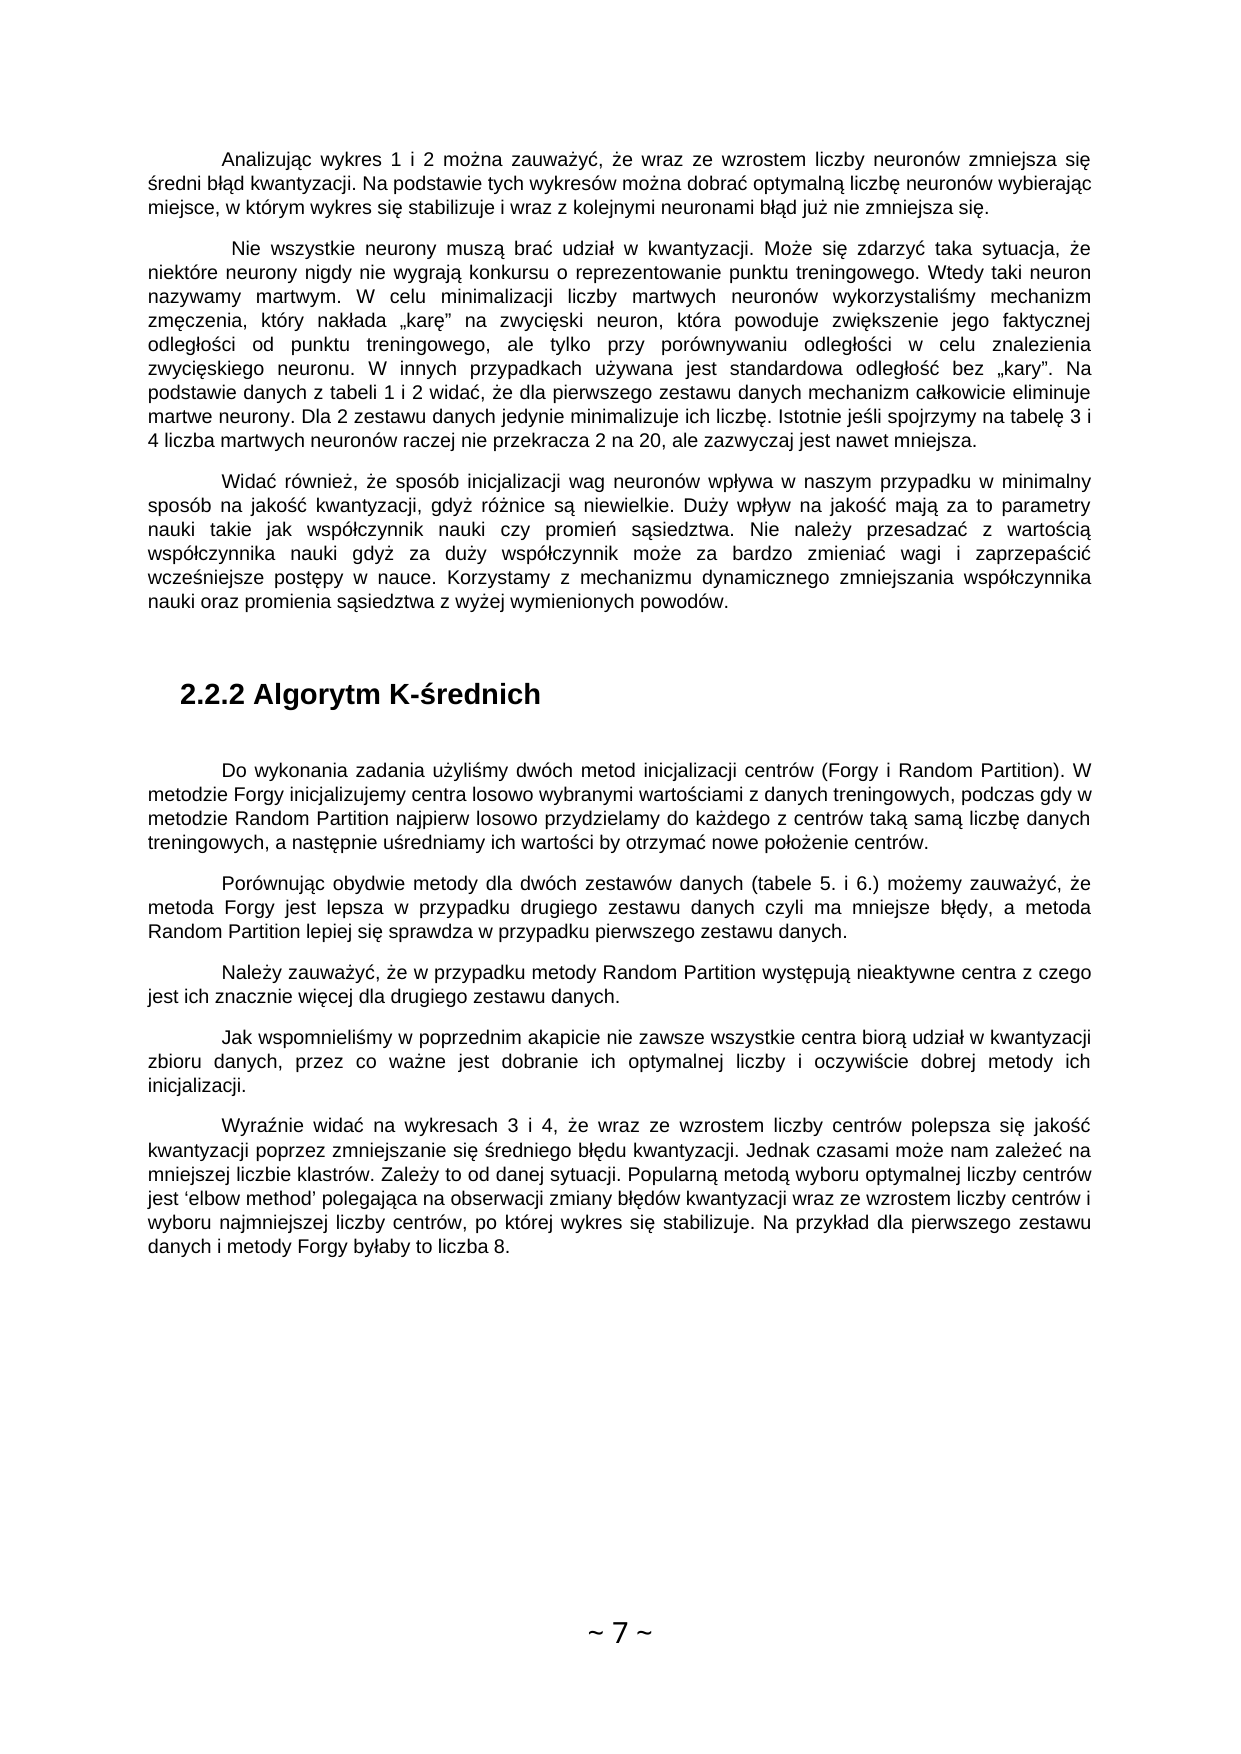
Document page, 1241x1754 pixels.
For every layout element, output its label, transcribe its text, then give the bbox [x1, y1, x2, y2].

text Wyraźnie widać na wykresach 3 i 4, że wraz ze wzrostem liczby centrów polepsza się jakość kwantyzacji poprzez zmniejszanie się średniego błędu kwantyzacji. Jednak czasami może nam zależeć na mniejszej liczbie klastrów. Zależy to od danej sytuacji. Popularną metodą wyboru optymalnej liczby centrów jest ‘elbow method’ polegająca na obserwacji zmiany błędów kwantyzacji wraz ze wzrostem liczby centrów i wyboru najmniejszej liczby centrów, po której wykres się stabilizuje. Na przykład dla pierwszego zestawu danych i metody Forgy byłaby to liczba 8. [148, 1114, 1093, 1257]
text 2.2.2 Algorytm K-średnich [148, 677, 1093, 741]
text Należy zauważyć, że w przypadku metody Random Partition występują nieaktywne centra z czego jest ich znacznie więcej dla drugiego zestawu danych. [148, 961, 1093, 1007]
text Do wykonania zadania użyliśmy dwóch metod inicjalizacji centrów (Forgy i Random Partition). W metodzie Forgy inicjalizujemy centra losowo wybranymi wartościami z danych treningowych, podczas gdy w metodzie Random Partition najpierw losowo przydzielamy do każdego z centrów taką samą liczbę danych treningowych, a następnie uśredniamy ich wartości by otrzymać nowe położenie centrów. [148, 759, 1093, 854]
text Nie wszystkie neurony muszą brać udział w kwantyzacji. Może się zdarzyć taka sytuacja, że niektóre neurony nigdy nie wygrają konkursu o reprezentowanie punktu treningowego. Wtedy taki neuron nazywamy martwym. W celu minimalizacji liczby martwych neuronów wykorzystaliśmy mechanizm zmęczenia, który nakłada „karę” na zwycięski neuron, która powoduje zwiększenie jego faktycznej odległości od punktu treningowego, ale tylko przy porównywaniu odległości w celu znalezienia zwycięskiego neuronu. W innych przypadkach używana jest standardowa odległość bez „kary”. Na podstawie danych z tabeli 1 i 2 widać, że dla pierwszego zestawu danych mechanizm całkowicie eliminuje martwe neurony. Dla 2 zestawu danych jedynie minimalizuje ich liczbę. Istotnie jeśli spojrzymy na tabelę 3 i 4 liczba martwych neuronów raczej nie przekracza 2 na 20, ale zazwyczaj jest nawet mniejsza. [148, 236, 1093, 452]
text Porównując obydwie metody dla dwóch zestawów danych (tabele 5. i 6.) możemy zauważyć, że metoda Forgy jest lepsza w przypadku drugiego zestawu danych czyli ma mniejsze błędy, a metoda Random Partition lepiej się sprawdza w przypadku pierwszego zestawu danych. [148, 872, 1093, 943]
text Widać również, że sposób inicjalizacji wag neuronów wpływa w naszym przypadku w minimalny sposób na jakość kwantyzacji, gdyż różnice są niewielkie. Duży wpływ na jakość mają za to parametry nauki takie jak współczynnik nauki czy promień sąsiedztwa. Nie należy przesadzać z wartością współczynnika nauki gdyż za duży współczynnik może za bardzo zmieniać wagi i zaprzepaścić wcześniejsze postępy w nauce. Korzystamy z mechanizmu dynamicznego zmniejszania współczynnika nauki oraz promienia sąsiedztwa z wyżej wymienionych powodów. [148, 470, 1093, 613]
text Jak wspomnieliśmy w poprzednim akapicie nie zawsze wszystkie centra biorą udział w kwantyzacji zbioru danych, przez co ważne jest dobranie ich optymalnej liczby i oczywiście dobrej metody ich inicjalizacji. [148, 1026, 1093, 1096]
text Analizując wykres 1 i 2 można zauważyć, że wraz ze wzrostem liczby neuronów zmniejsza się średni błąd kwantyzacji. Na podstawie tych wykresów można dobrać optymalną liczbę neuronów wybierając miejsce, w którym wykres się stabilizuje i wraz z kolejnymi neuronami błąd już nie zmniejsza się. [148, 148, 1093, 218]
